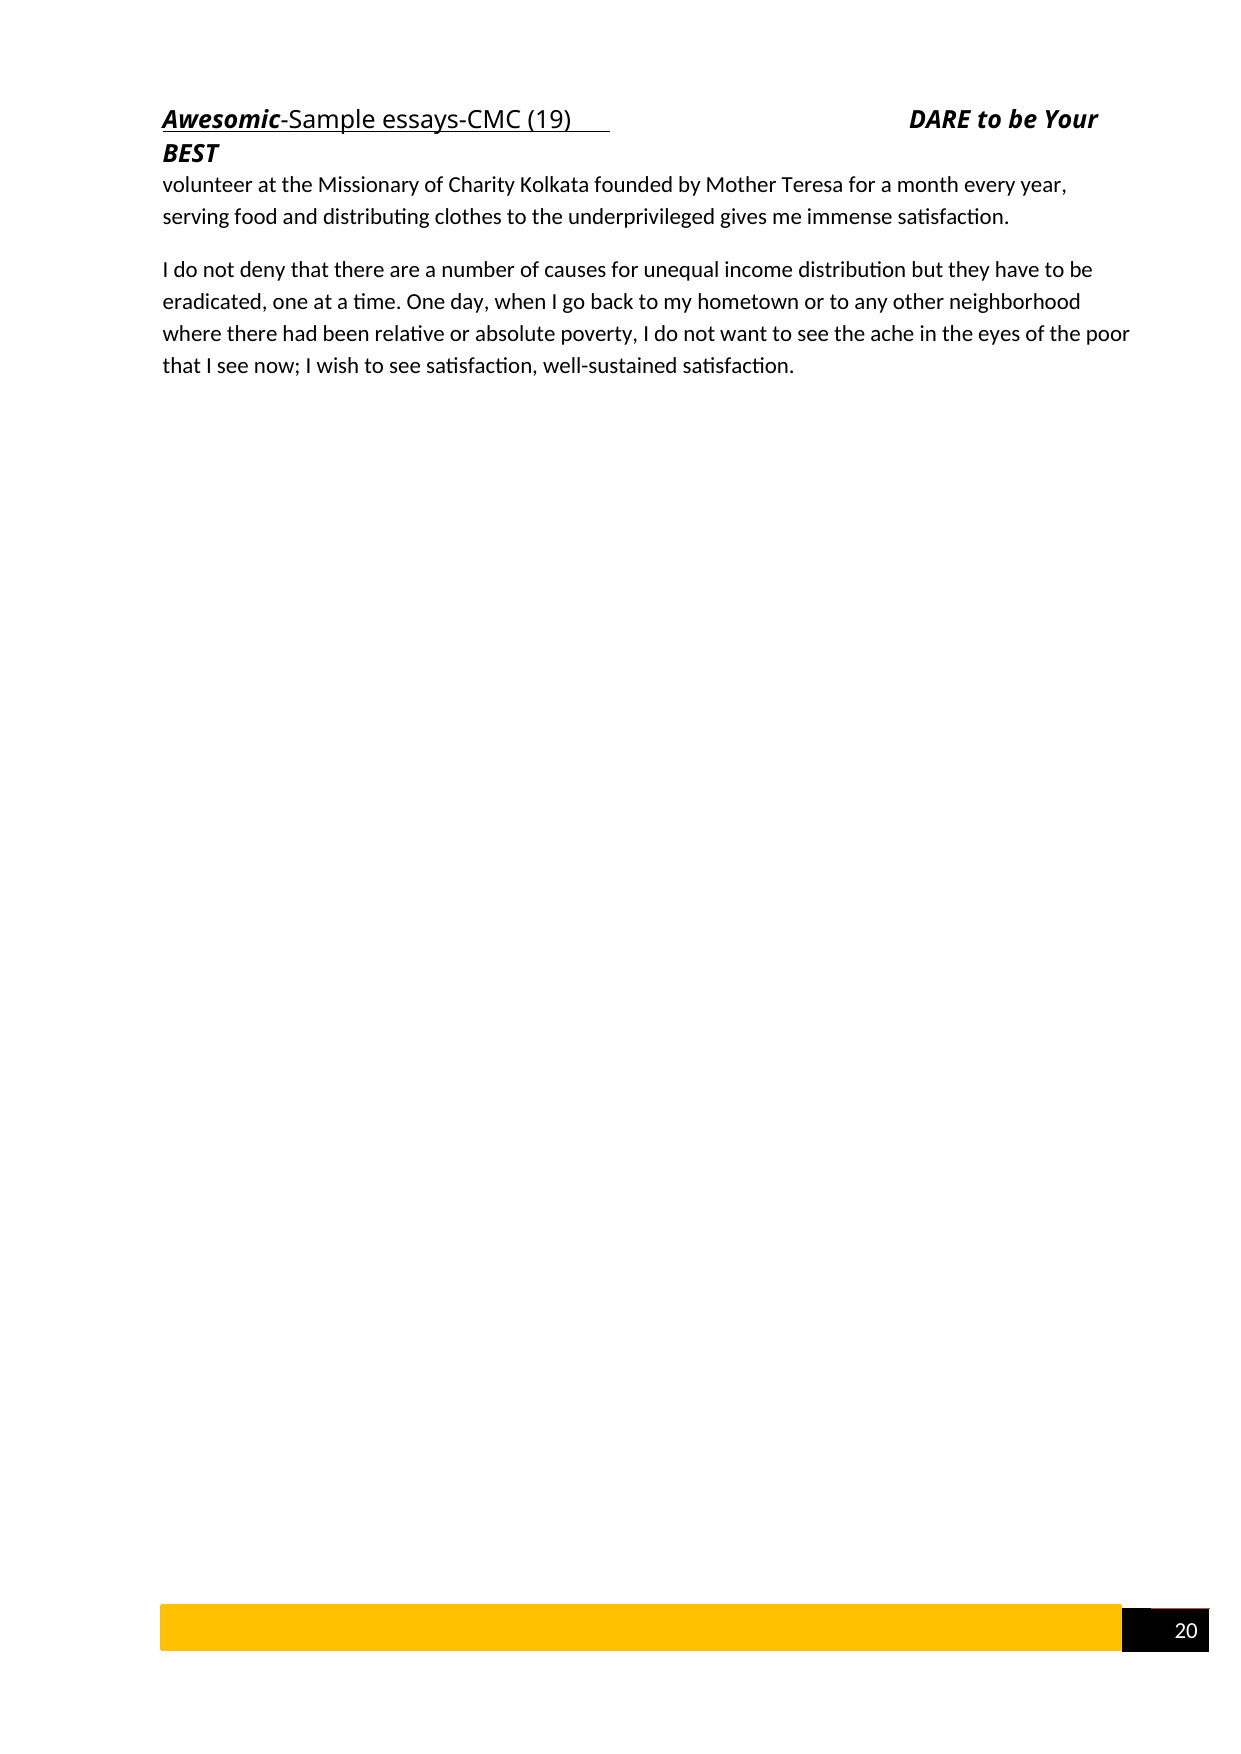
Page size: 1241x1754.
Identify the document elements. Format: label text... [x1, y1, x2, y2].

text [162, 170, 1137, 230]
text I do not deny that there are a number of causes for unequal income distribution but they have to be eradicated, one at a time. One day, when I go back to my hometown or to any other neighborhood where there had been relative or absolute poverty, I do not want to see the ache in the eyes of the poor that I see now; I wish to see satisfaction, well-sustained satisfaction. [162, 255, 1137, 380]
